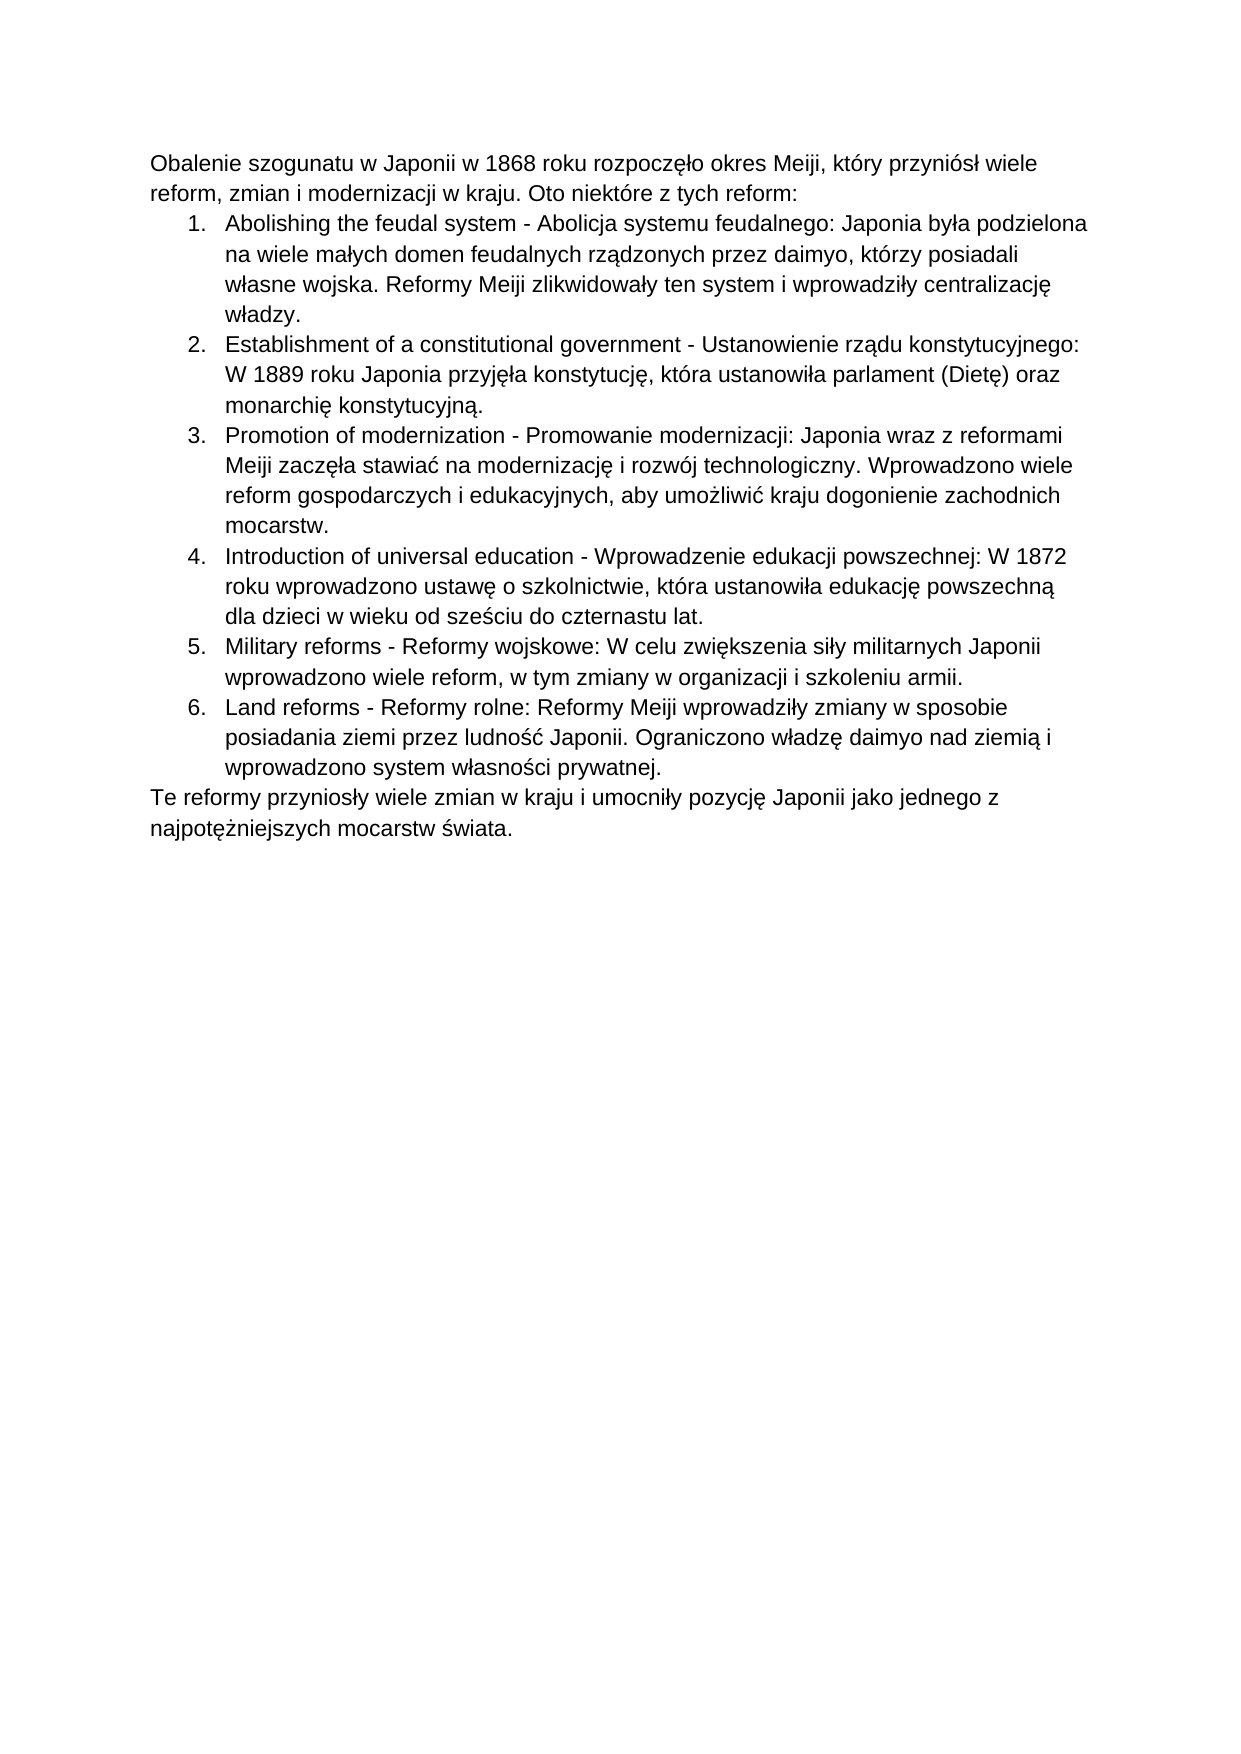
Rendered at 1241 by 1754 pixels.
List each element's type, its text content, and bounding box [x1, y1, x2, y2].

list Abolishing the feudal system - Abolicja systemu feudalnego: Japonia była podzielona na wiele małych domen feudalnych rządzonych przez daimyo, którzy posiadali własne wojska. Reformy Meiji zlikwidowały ten system i wprowadziły centralizację władzy. [187, 210, 1090, 327]
list Land reforms - Reformy rolne: Reformy Meiji wprowadziły zmiany w sposobie posiadania ziemi przez ludność Japonii. Ograniczono władzę daimyo nad ziemią i wprowadzono system własności prywatnej. [187, 694, 1090, 781]
list Introduction of universal education - Wprowadzenie edukacji powszechnej: W 1872 roku wprowadzono ustawę o szkolnictwie, która ustanowiła edukację powszechną dla dzieci w wieku od sześciu do czternastu lat. [187, 543, 1090, 629]
list Military reforms - Reformy wojskowe: W celu zwiększenia siły militarnych Japonii wprowadzono wiele reform, w tym zmiany w organizacji i szkoleniu armii. [187, 633, 1090, 690]
list Establishment of a constitutional government - Ustanowienie rządu konstytucyjnego: W 1889 roku Japonia przyjęła konstytucję, która ustanowiła parlament (Dietę) oraz monarchię konstytucyjną. [187, 331, 1090, 418]
text Obalenie szogunatu w Japonii w 1868 roku rozpoczęło okres Meiji, który przyniósł wiele reform, zmian i modernizacji w kraju. Oto niektóre z tych reform: [150, 150, 1090, 207]
text Te reformy przyniosły wiele zmian w kraju i umocniły pozycję Japonii jako jednego z najpotężniejszych mocarstw świata. [150, 784, 1090, 841]
list Promotion of modernization - Promowanie modernizacji: Japonia wraz z reformami Meiji zaczęła stawiać na modernizację i rozwój technologiczny. Wprowadzono wiele reform gospodarczych i edukacyjnych, aby umożliwić kraju dogonienie zachodnich mocarstw. [187, 422, 1090, 539]
